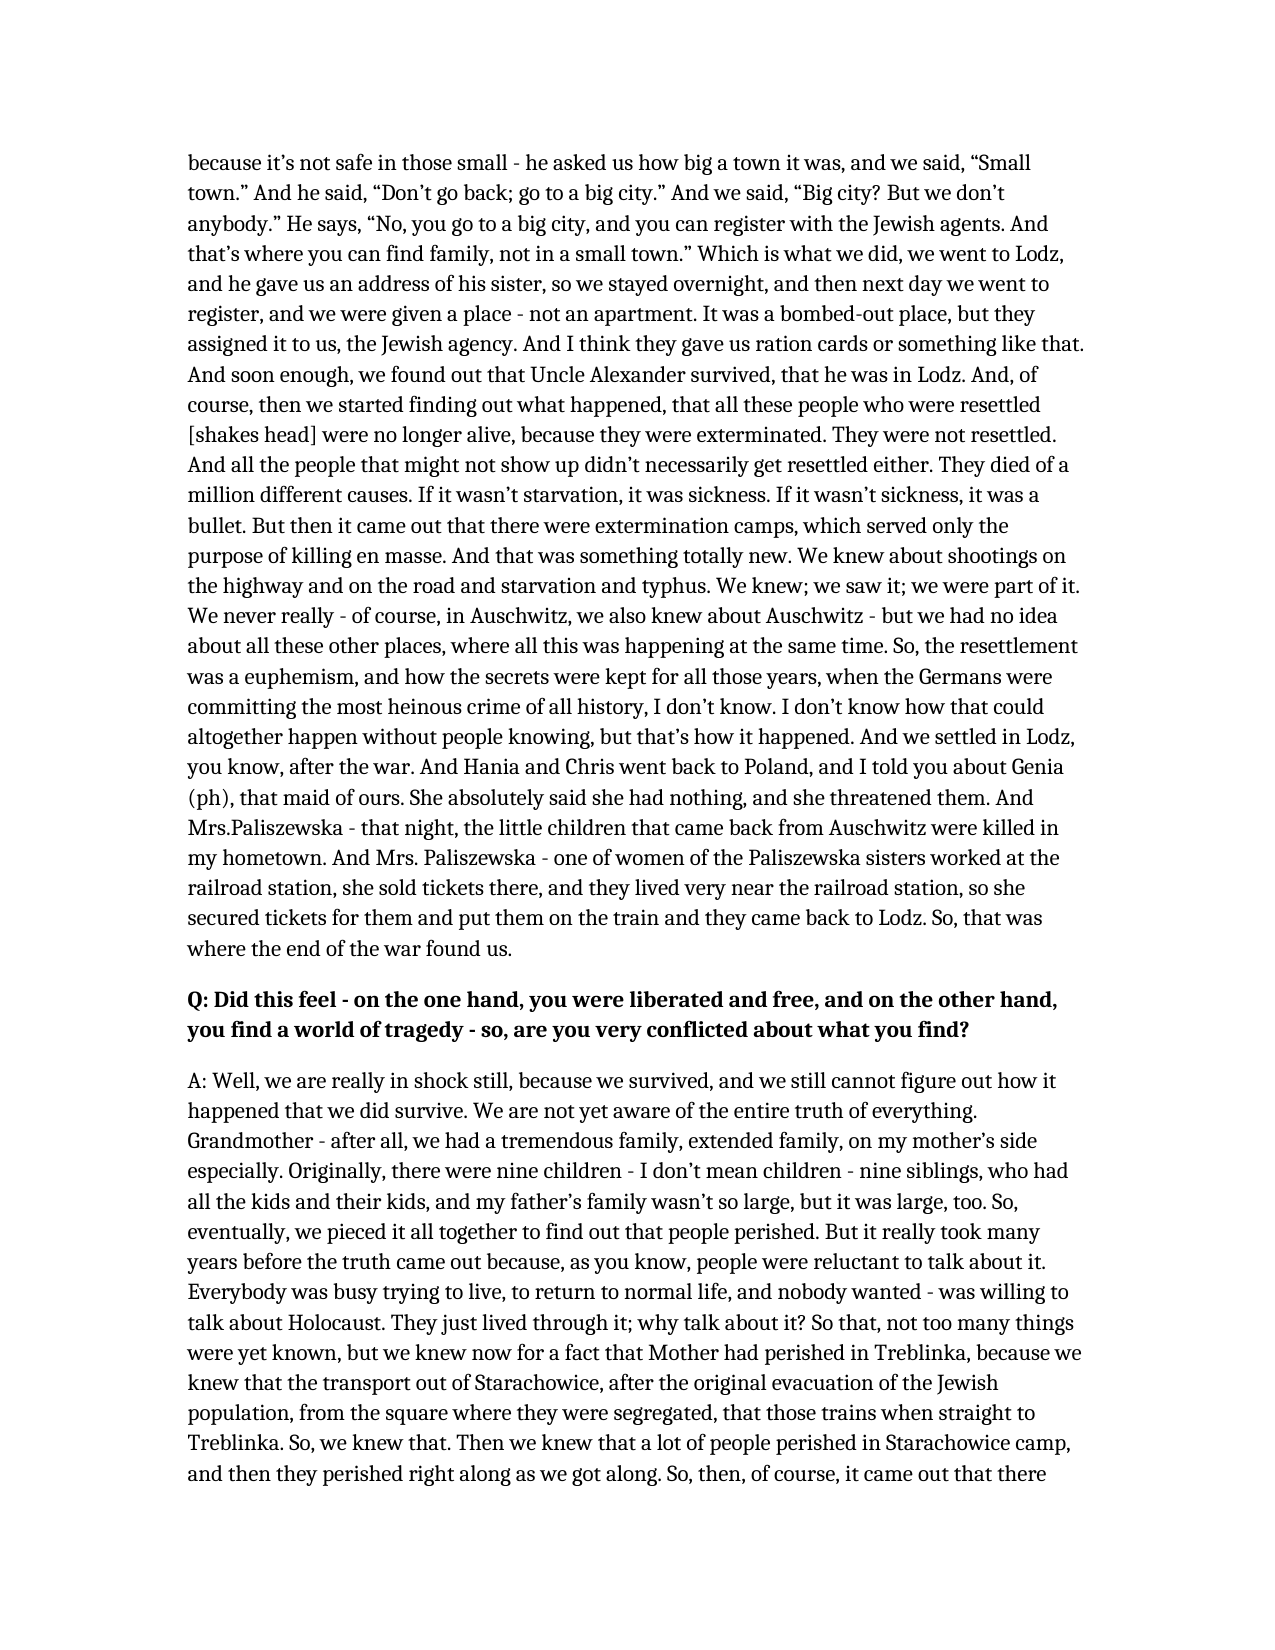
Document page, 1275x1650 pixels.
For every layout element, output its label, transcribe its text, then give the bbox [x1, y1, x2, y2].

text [187, 1068, 1087, 1487]
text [187, 150, 1087, 962]
text Q: Did this feel - on the one hand, you were liberated and free, and on the other hand, you find a world of tragedy - so, are you very conflicted about what you find? [187, 986, 1087, 1043]
